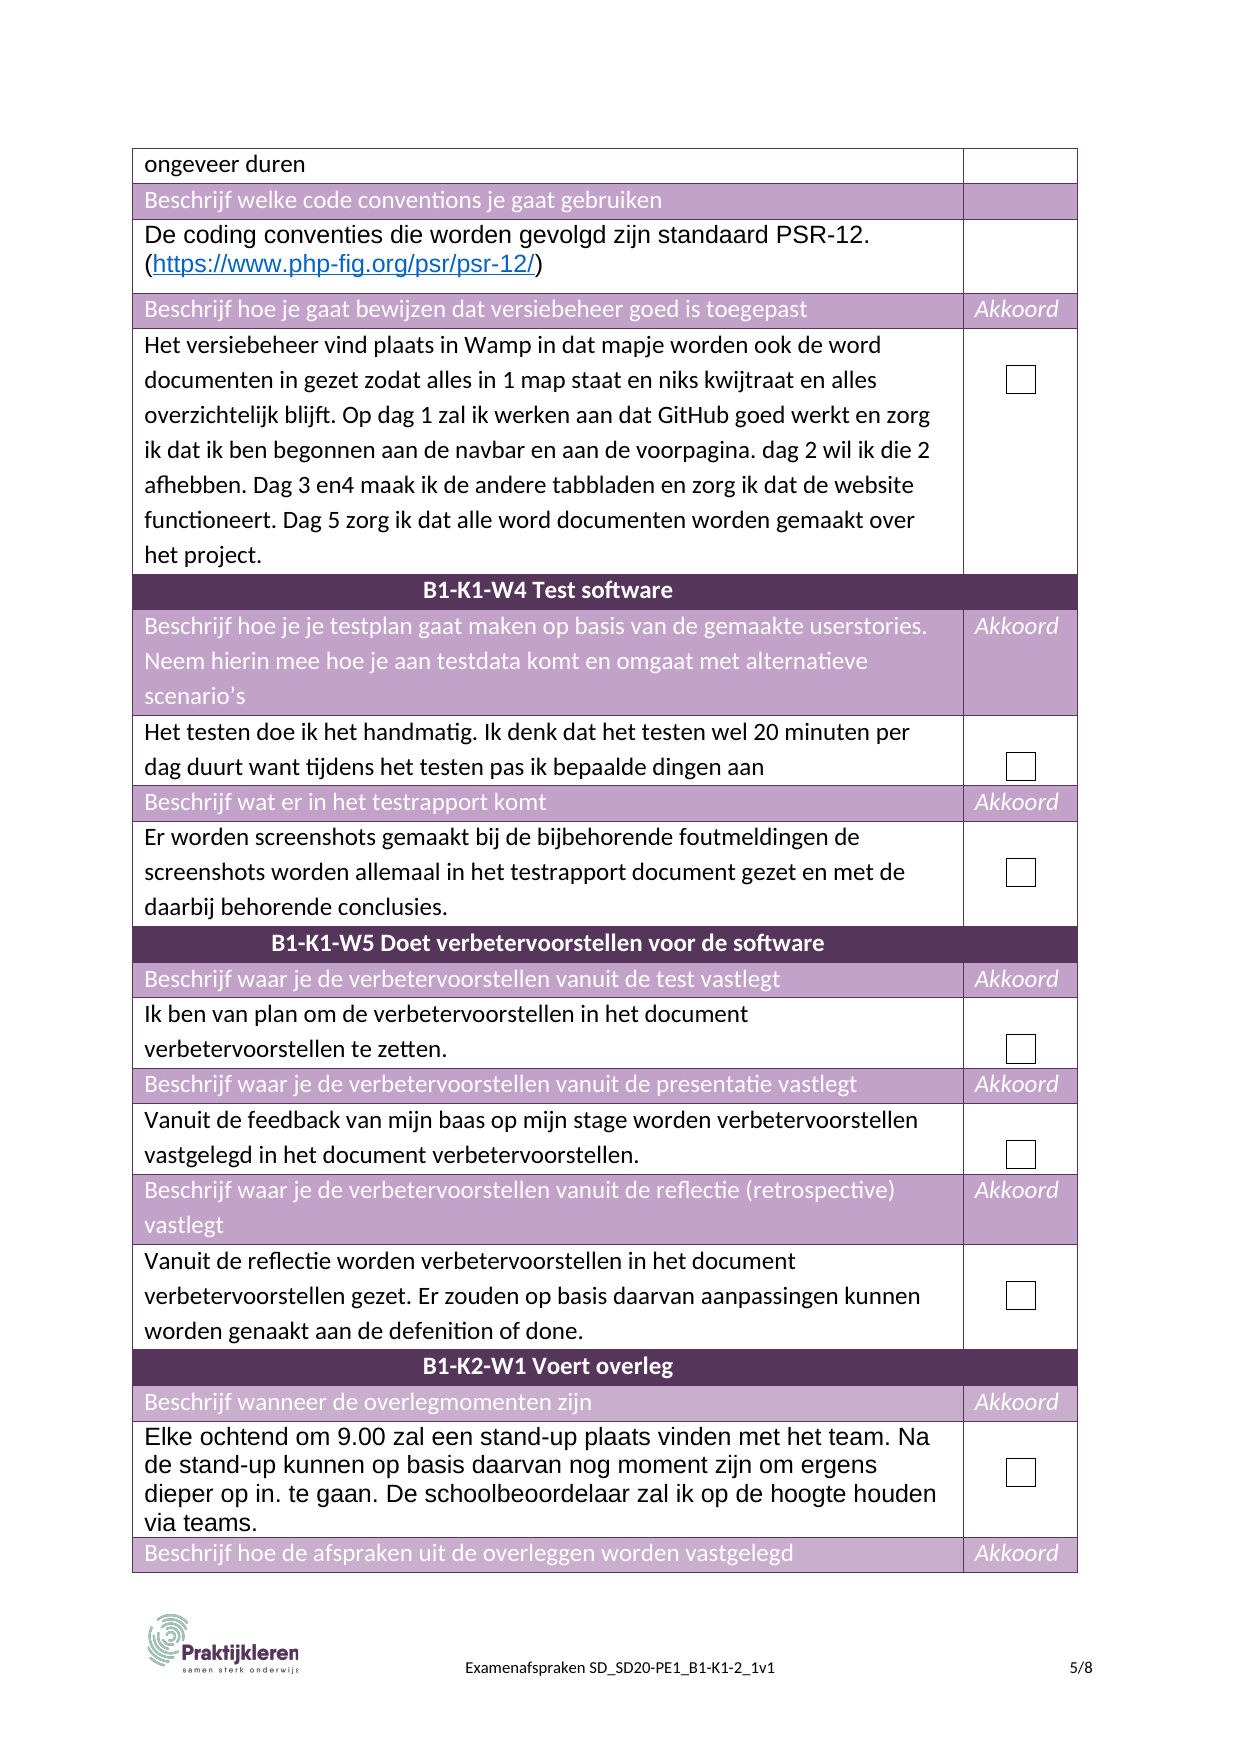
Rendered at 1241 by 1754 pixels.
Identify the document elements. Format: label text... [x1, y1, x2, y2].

table_cell Akkoord [964, 1386, 1077, 1421]
table_cell Beschrijf wanneer de overlegmomenten zijn [133, 1386, 963, 1421]
table_cell Het versiebeheer vind plaats in Wamp in dat mapje worden ook de word documenten in gezet zodat alles in 1 map staat en niks kwijtraat en alles overzichtelijk blijft. Op dag 1 zal ik werken aan dat GitHub goed werkt en zorg ik dat ik ben begonnen aan de navbar en aan de voorpagina. dag 2 wil ik die 2 afhebben. Dag 3 en4 maak ik de andere tabbladen en zorg ik dat de website functioneert. Dag 5 zorg ik dat alle word documenten worden gemaakt over het project. [133, 329, 963, 573]
table_cell Het testen doe ik het handmatig. Ik denk dat het testen wel 20 minuten per dag duurt want tijdens het testen pas ik bepaalde dingen aan [133, 716, 963, 785]
table_cell Elke ochtend om 9.00 zal een stand-up plaats vinden met het team. Na de stand-up kunnen op basis daarvan nog moment zijn om ergens dieper op in. te gaan. De schoolbeoordelaar zal ik op de hoogte houden via teams. [133, 1422, 963, 1537]
table_cell Vanuit de reflectie worden verbetervoorstellen in het document verbetervoorstellen gezet. Er zouden op basis daarvan aanpassingen kunnen worden genaakt aan de defenition of done. [133, 1245, 963, 1349]
table_cell [964, 220, 1077, 293]
table_cell Beschrijf welke code conventions je gaat gebruiken [133, 184, 963, 219]
table_cell Er worden screenshots gemaakt bij de bijbehorende foutmeldingen de screenshots worden allemaal in het testrapport document gezet en met de daarbij behorende conclusies. [133, 822, 963, 926]
table_cell Akkoord [964, 1175, 1077, 1244]
table_cell Beschrijf hoe je gaat bewijzen dat versiebeheer goed is toegepast [133, 294, 963, 328]
table_cell Beschrijf waar je de verbetervoorstellen vanuit de presentatie vastlegt [133, 1069, 963, 1103]
table_cell [964, 329, 1077, 573]
table_cell B1-K1-W4 Test software [133, 575, 963, 609]
table_cell B1-K2-W1 Voert overleg [133, 1350, 963, 1385]
table_cell [964, 1245, 1077, 1349]
table_cell Akkoord [964, 786, 1077, 821]
table_cell [964, 184, 1077, 219]
table_cell Akkoord [964, 294, 1077, 328]
table_cell Akkoord [964, 1538, 1077, 1572]
table_cell Vanuit de feedback van mijn baas op mijn stage worden verbetervoorstellen vastgelegd in het document verbetervoorstellen. [133, 1104, 963, 1173]
table_cell [964, 822, 1077, 926]
table_cell Beschrijf waar je de verbetervoorstellen vanuit de reflectie (retrospective) vastlegt [133, 1175, 963, 1244]
table_cell [964, 575, 1077, 609]
table_cell Beschrijf hoe je je testplan gaat maken op basis van de gemaakte userstories. Neem hierin mee hoe je aan testdata komt en omgaat met alternatieve scenario’s [133, 610, 963, 715]
table_cell [964, 1104, 1077, 1173]
table_cell B1-K1-W5 Doet verbetervoorstellen voor de software [133, 927, 963, 962]
table_cell Beschrijf waar je de verbetervoorstellen vanuit de test vastlegt [133, 963, 963, 997]
table_cell Beschrijf hoe de afspraken uit de overleggen worden vastgelegd [133, 1538, 963, 1572]
table_cell [964, 927, 1077, 962]
table_cell [964, 998, 1077, 1068]
picture [147, 1614, 299, 1674]
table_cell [133, 149, 963, 183]
table_cell [964, 716, 1077, 785]
table_cell De coding conventies die worden gevolgd zijn standaard PSR-12. (https://www.php-fig.org/psr/psr-12/) [133, 220, 963, 293]
table_cell Akkoord [964, 610, 1077, 715]
table_cell Ik ben van plan om de verbetervoorstellen in het document verbetervoorstellen te zetten. [133, 998, 963, 1068]
table_cell Beschrijf wat er in het testrapport komt [133, 786, 963, 821]
table_cell [964, 149, 1077, 183]
table_cell Akkoord [964, 1069, 1077, 1103]
table_cell Akkoord [964, 963, 1077, 997]
table_cell [964, 1350, 1077, 1385]
table_cell [964, 1422, 1077, 1537]
